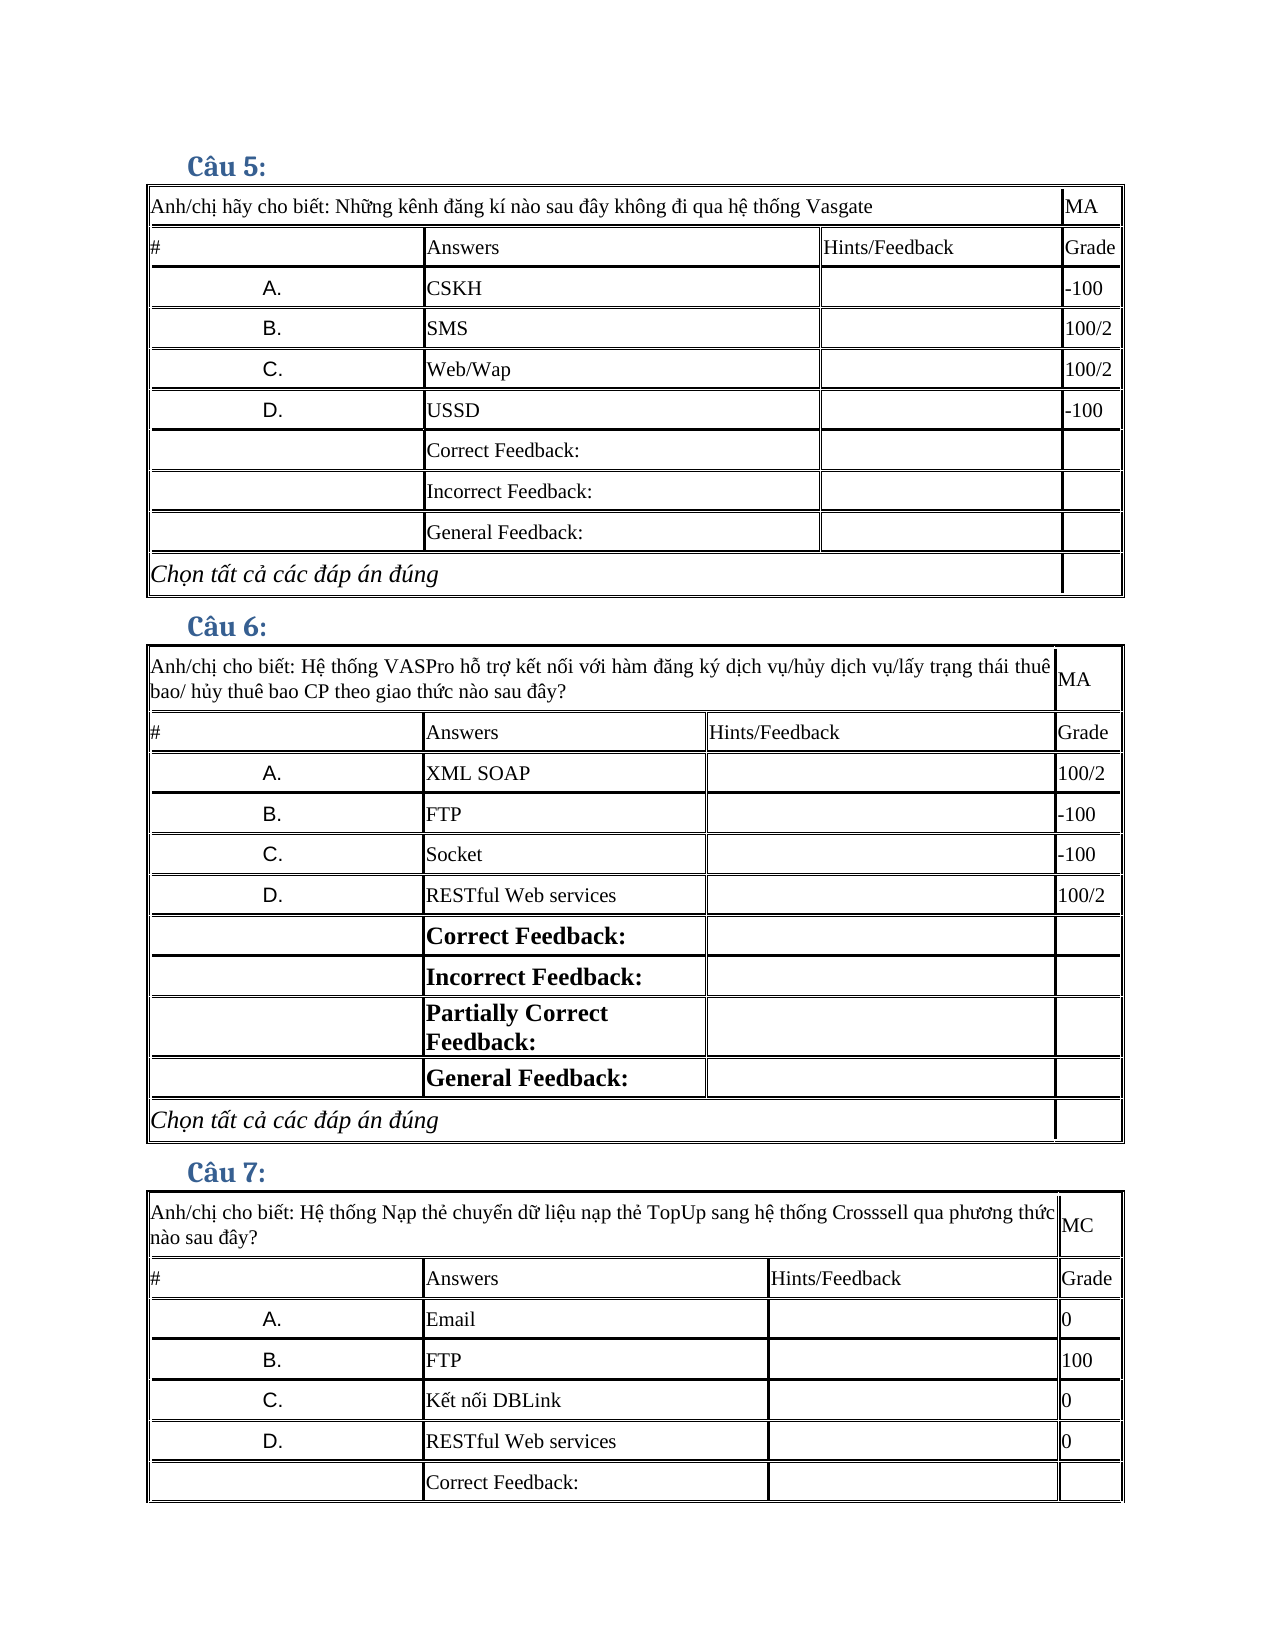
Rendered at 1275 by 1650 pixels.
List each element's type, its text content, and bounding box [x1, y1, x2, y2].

table_cell [1064, 428, 1123, 469]
table_cell CSKH [426, 268, 819, 306]
table_header Anh/chị hãy cho biết: Những kênh đăng kí nào sau đây không đi qua hệ thống Vasgate [150, 187, 1062, 224]
table_cell FTP [425, 794, 705, 832]
table_cell [770, 1422, 1057, 1459]
table_cell D. [150, 387, 423, 428]
table_cell [1057, 913, 1122, 954]
table_cell General Feedback: [425, 1059, 705, 1096]
table_cell [770, 1463, 1057, 1500]
table_cell Grade [1059, 1256, 1123, 1296]
table_header MC [1059, 1193, 1121, 1256]
table_cell [150, 1296, 422, 1337]
table_cell [1062, 469, 1123, 509]
table_cell [822, 431, 1061, 469]
table_cell [822, 472, 1061, 509]
table_cell Answers [426, 228, 819, 265]
table_cell [708, 1059, 1054, 1096]
table_header MA [1055, 647, 1121, 709]
table_cell Socket [425, 835, 705, 872]
table_cell [148, 1378, 422, 1418]
table_cell -100 [1064, 265, 1121, 306]
table_cell 0 [1061, 1378, 1123, 1418]
table_cell 100/2 [1062, 306, 1123, 346]
table_cell [770, 1340, 1057, 1378]
table_cell Web/Wap [426, 350, 819, 387]
table_cell [1057, 1055, 1122, 1096]
table_cell Correct Feedback: [425, 917, 705, 954]
table_cell [148, 995, 423, 1055]
table_cell Answers [425, 1259, 767, 1296]
table_cell [150, 791, 422, 832]
table_cell [822, 309, 1061, 346]
table_cell Correct Feedback: [426, 431, 819, 469]
table_cell Partially Correct Feedback: [425, 998, 705, 1055]
table_cell Chọn tất cả các đáp án đúng [150, 1096, 1055, 1141]
table_cell Hints/Feedback [708, 713, 1054, 750]
table_cell [148, 428, 423, 469]
table_cell # [150, 224, 423, 265]
table_cell [708, 835, 1054, 872]
table_cell [770, 1300, 1057, 1337]
table_cell 100/2 [1057, 873, 1122, 913]
table_cell [150, 1055, 422, 1096]
table_cell [708, 754, 1054, 791]
table_cell [150, 873, 422, 913]
table_cell [150, 265, 423, 306]
table_cell [150, 913, 422, 954]
table_cell [708, 794, 1054, 832]
table_cell 100/2 [1064, 346, 1122, 387]
table_cell [1055, 1096, 1122, 1141]
table_cell XML SOAP [425, 754, 705, 791]
table_cell [822, 350, 1061, 387]
table_cell Hints/Feedback [822, 228, 1061, 265]
table_cell 0 [1061, 1419, 1122, 1459]
table_cell Incorrect Feedback: [425, 957, 705, 995]
table_cell [708, 917, 1054, 954]
table_cell General Feedback: [426, 513, 819, 550]
table_cell [822, 268, 1061, 306]
table_cell RESTful Web services [425, 876, 705, 913]
table_cell [150, 954, 422, 995]
table_cell SMS [426, 309, 819, 346]
table_header MA [1062, 187, 1121, 224]
table_cell [150, 750, 422, 791]
table_cell [150, 1419, 422, 1459]
table_header Anh/chị cho biết: Hệ thống Nạp thẻ chuyển dữ liệu nạp thẻ TopUp sang hệ thống Crosssell qua phương thức nào sau đây? [150, 1192, 1059, 1256]
table_cell [150, 1459, 422, 1500]
table_cell [1062, 550, 1122, 594]
table_cell # [150, 710, 422, 750]
table_cell Correct Feedback: [425, 1463, 767, 1500]
table_cell -100 [1055, 832, 1123, 872]
table_header Anh/chị cho biết: Hệ thống VASPro hỗ trợ kết nối với hàm đăng ký dịch vụ/hủy dịch vụ/lấy trạng thái thuê bao/ hủy thuê bao CP theo giao thức nào sau đây? [150, 646, 1055, 709]
table_cell [150, 509, 423, 550]
table_cell -100 [1057, 791, 1121, 832]
table_cell [150, 1337, 422, 1378]
table_cell [708, 957, 1054, 995]
table_cell [1055, 995, 1123, 1055]
table_cell [1061, 1459, 1122, 1500]
table_cell USSD [426, 391, 819, 428]
table_cell C. [150, 346, 423, 387]
table_cell [1064, 509, 1122, 550]
table_cell [708, 876, 1054, 913]
table_cell Chọn tất cả các đáp án đúng [150, 550, 1062, 594]
table_cell Answers [425, 713, 705, 750]
table_cell # [148, 1256, 423, 1296]
table_cell -100 [1064, 387, 1122, 428]
table_cell 0 [1061, 1296, 1122, 1337]
table_cell 100 [1061, 1337, 1121, 1378]
table_cell Grade [1064, 224, 1122, 265]
table_cell [822, 513, 1061, 550]
table_cell [770, 1381, 1057, 1418]
table_cell RESTful Web services [425, 1422, 767, 1459]
table_cell [1057, 954, 1121, 995]
table_cell FTP [425, 1340, 767, 1378]
table_cell B. [148, 306, 424, 346]
table_cell [708, 998, 1054, 1055]
table_cell Hints/Feedback [770, 1259, 1057, 1296]
table_cell 100/2 [1057, 750, 1122, 791]
table_cell Incorrect Feedback: [426, 472, 819, 509]
table_cell Kết nối DBLink [425, 1381, 767, 1418]
table_cell [148, 832, 423, 872]
table_cell [822, 391, 1061, 428]
table_cell [148, 469, 424, 509]
table_cell Email [425, 1300, 767, 1337]
table_cell Grade [1057, 710, 1122, 750]
